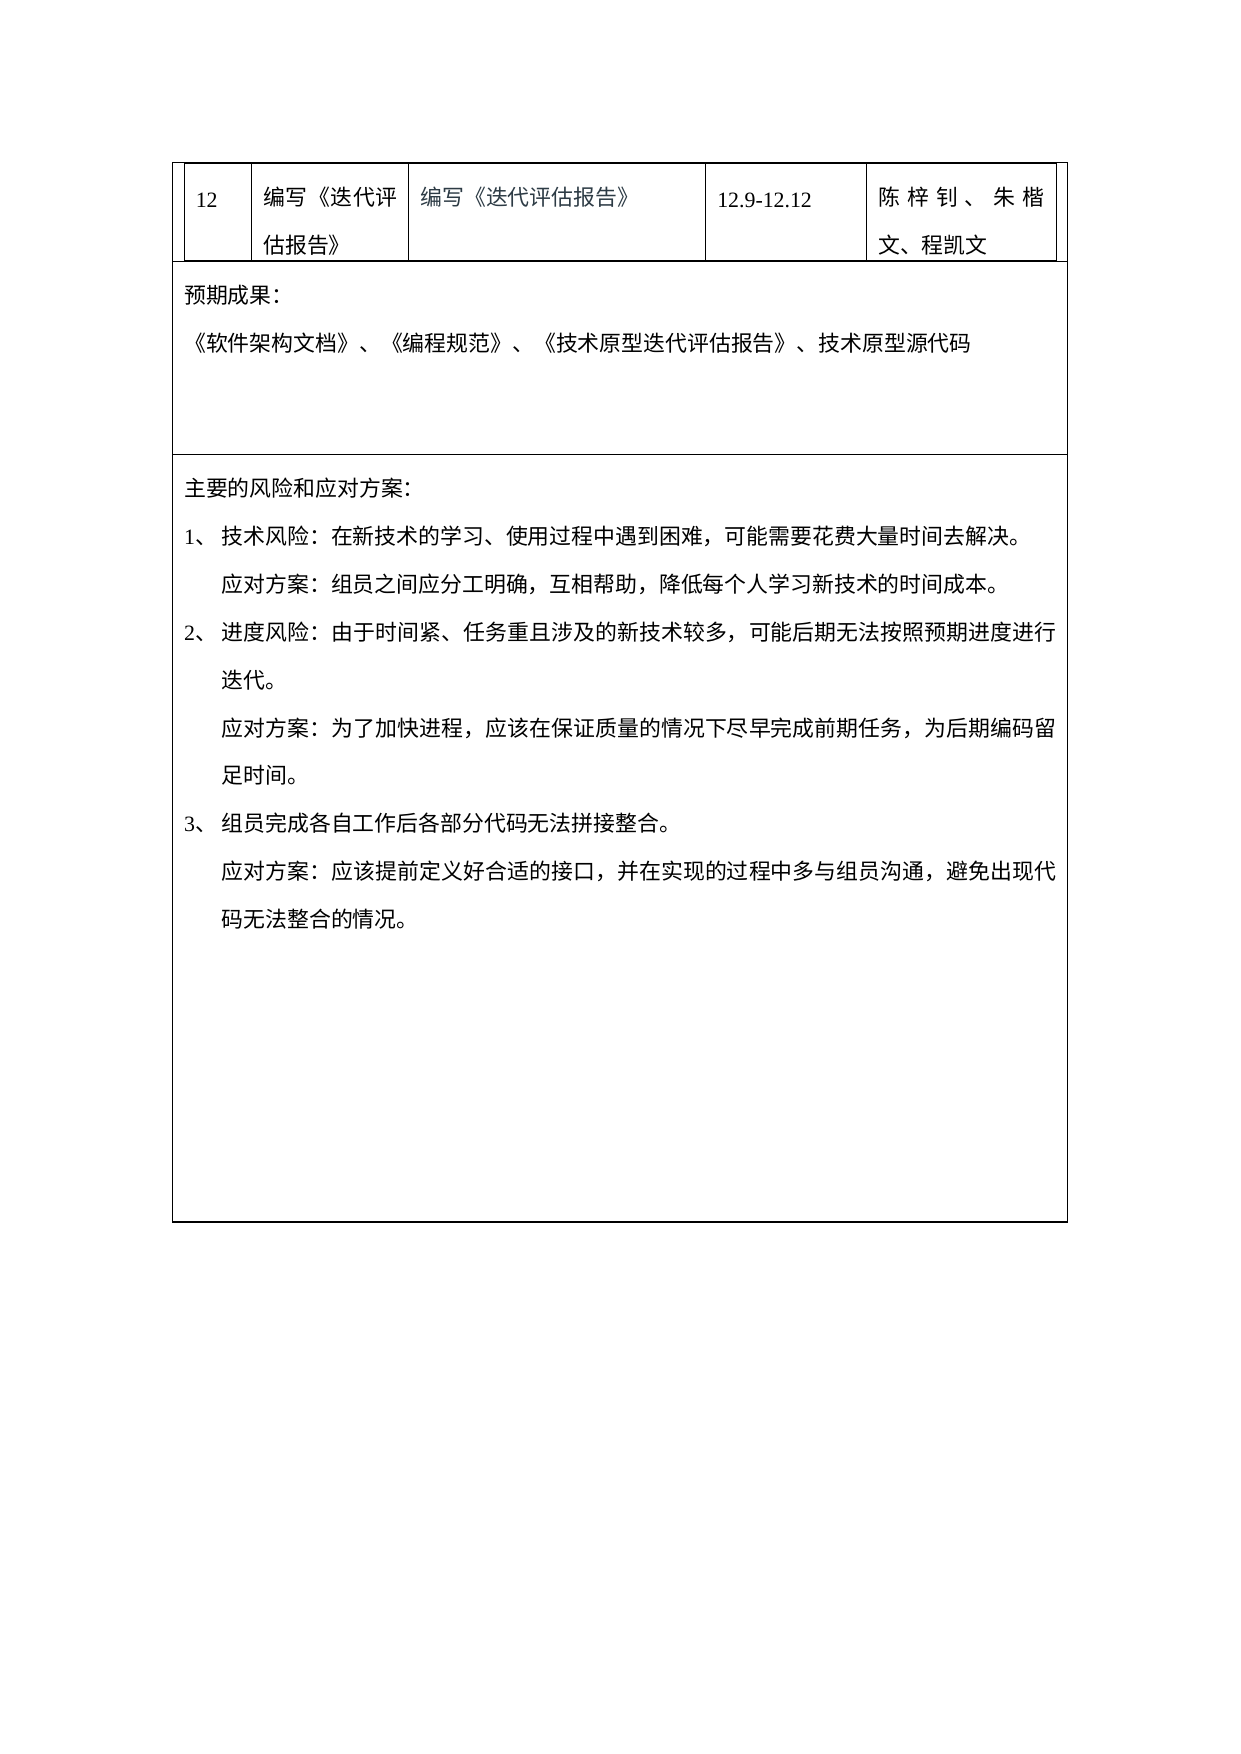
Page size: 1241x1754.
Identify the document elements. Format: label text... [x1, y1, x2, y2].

table_cell 任务、进度安排和人员分配： [706, 164, 866, 260]
table_cell 任务、进度安排和人员分配： [252, 164, 408, 260]
table_cell 任务、进度安排和人员分配： [867, 164, 1056, 260]
table_cell 主要的风险和应对方案： 技术风险：在新技术的学习、使用过程中遇到困难，可能需要花费大量时间去解决。 应对方案：组员之间应分工明确，互相帮助，降低每个人学习新技术的时间成本。 进度风险：由于时间紧、任务重且涉及的新技术较多，可能后期无法按照预期进度进行迭代。 应对方案：为了加快进程，应该在保证质量的情况下尽早完成前期任务，为后期编码留足时间。 组员完成各自工作后各部分代码无法拼接整合。 应对方案：应该提前定义好合适的接口，并在实现的过程中多与组员沟通，避免出现代码无法整合的情况。 [173, 455, 1067, 1221]
table_cell 任务、进度安排和人员分配： [185, 164, 251, 260]
table_cell 预期成果： 《软件架构文档》、《编程规范》、《技术原型迭代评估报告》、技术原型源代码 [173, 262, 1067, 454]
table_cell 任务、进度安排和人员分配： [409, 164, 705, 260]
